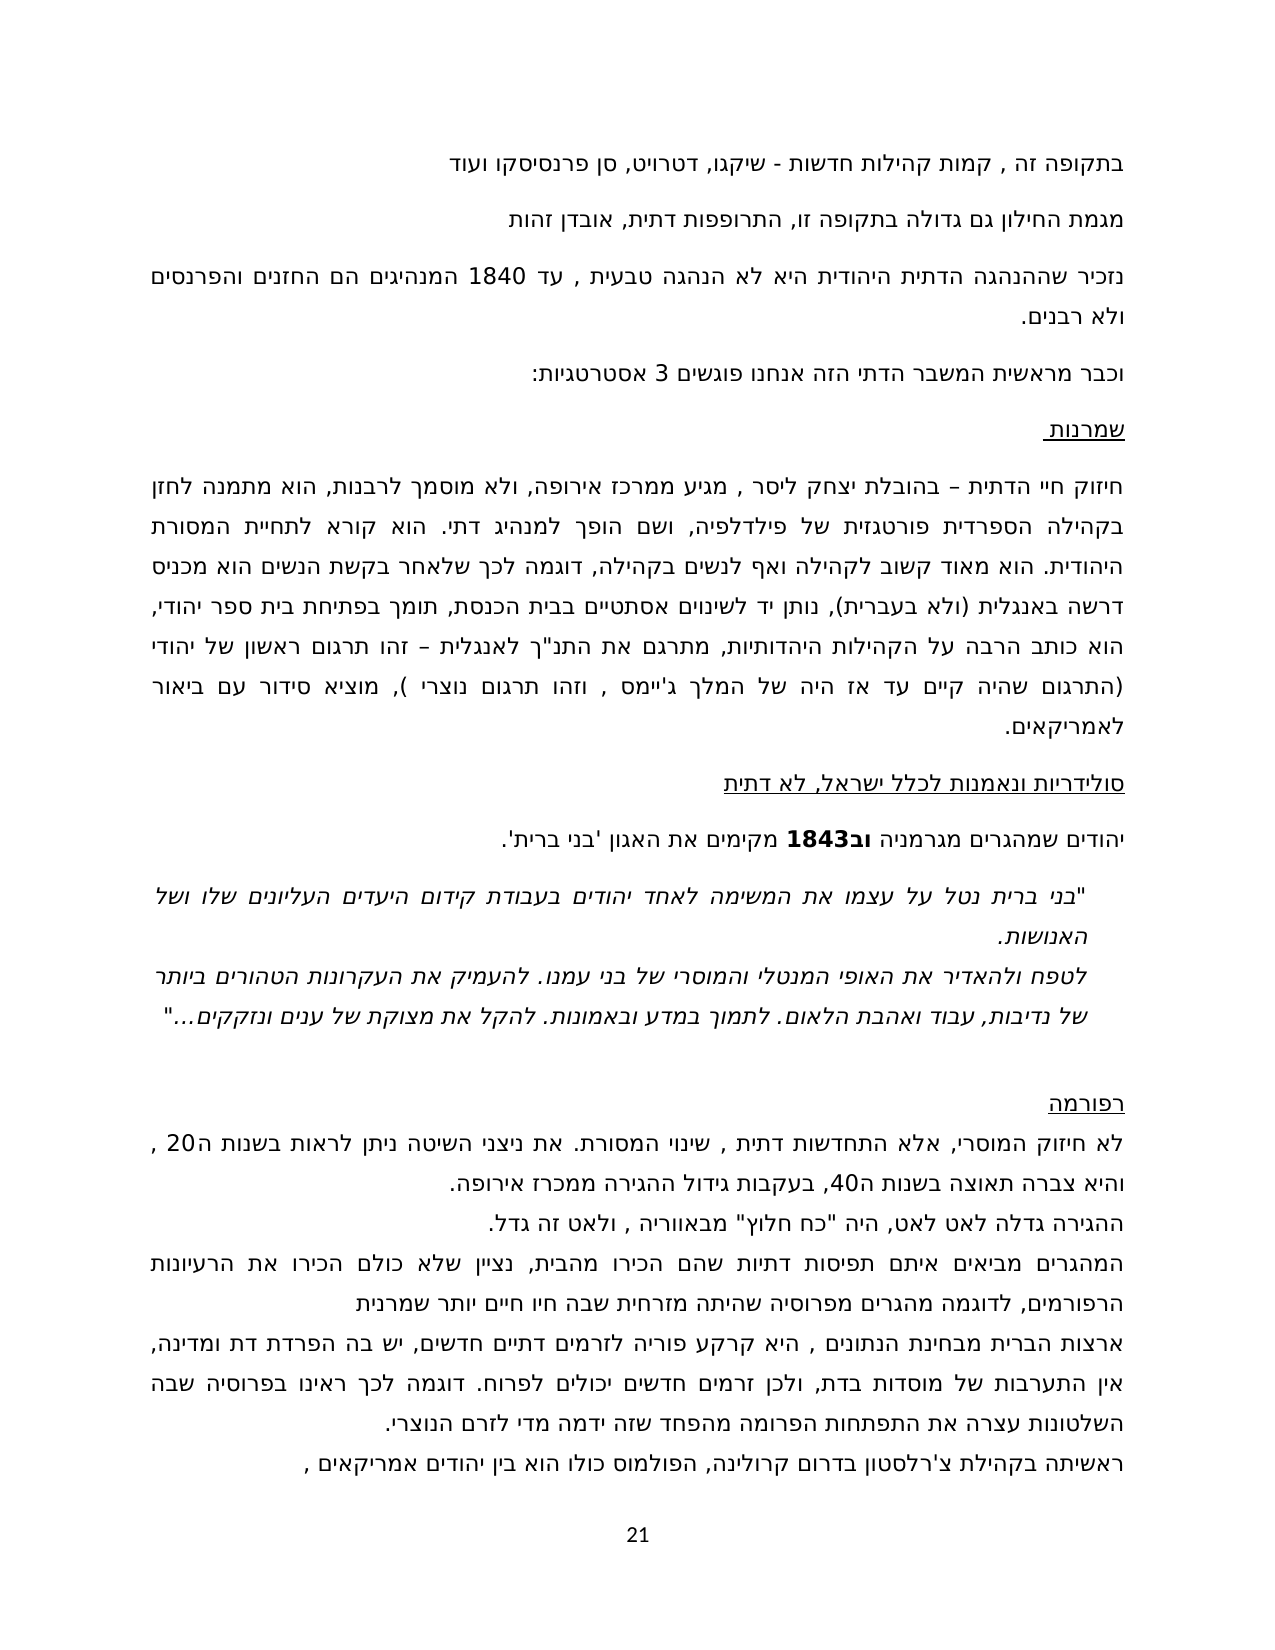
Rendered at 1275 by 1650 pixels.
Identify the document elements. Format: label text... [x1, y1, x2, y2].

text נזכיר שההנהגה הדתית היהודית היא לא הנהגה טבעית , עד 1840 המנהיגים הם החזנים והפרנסים ולא רבנים. [150, 263, 1125, 330]
text ארצות הברית מבחינת הנתונים , היא קרקע פוריה לזרמים דתיים חדשים, יש בה הפרדת דת ומדינה, אין התערבות של מוסדות בדת, ולכן זרמים חדשים יכולים לפרוח. דוגמה לכך ראינו בפרוסיה שבה השלטונות עצרה את התפתחות הפרומה מהפחד שזה ידמה מדי לזרם הנוצרי. [150, 1330, 1125, 1437]
text סולידריות ונאמנות לכלל ישראל, לא דתית [150, 770, 1125, 797]
text יהודים שמהגרים מגרמניה וב1843 מקימים את האגון 'בני ברית'. [150, 827, 1125, 853]
text "בני ברית נטל על עצמו את המשימה לאחד יהודים בעבודת קידום היעדים העליונים שלו ושל האנושות. [150, 883, 1087, 950]
text ראשיתה בקהילת צ'רלסטון בדרום קרולינה, הפולמוס כולו הוא בין יהודים אמריקאים , [150, 1450, 1125, 1477]
text לא חיזוק המוסרי, אלא התחדשות דתית , שינוי המסורת. את ניצני השיטה ניתן לראות בשנות ה20 , והיא צברה תאוצה בשנות ה40, בעקבות גידול ההגירה ממכרז אירופה. [150, 1130, 1125, 1197]
text בתקופה זה , קמות קהילות חדשות - שיקגו, דטרויט, סן פרנסיסקו ועוד [150, 150, 1125, 177]
text לטפח ולהאדיר את האופי המנטלי והמוסרי של בני עמנו. להעמיק את העקרונות הטהורים ביותר של נדיבות, עבוד ואהבת הלאום. לתמוך במדע ובאמונות. להקל את מצוקת של ענים ונזקקים..." [150, 963, 1087, 1030]
text המהגרים מביאים איתם תפיסות דתיות שהם הכירו מהבית, נציין שלא כולם הכירו את הרעיונות הרפורמים, לדוגמה מהגרים מפרוסיה שהיתה מזרחית שבה חיו חיים יותר שמרנית [150, 1250, 1125, 1317]
text שמרנות [150, 417, 1125, 443]
text חיזוק חיי הדתית – בהובלת יצחק ליסר , מגיע ממרכז אירופה, ולא מוסמך לרבנות, הוא מתמנה לחזן בקהילה הספרדית פורטגזית של פילדלפיה, ושם הופך למנהיג דתי. הוא קורא לתחיית המסורת היהודית. הוא מאוד קשוב לקהילה ואף לנשים בקהילה, דוגמה לכך שלאחר בקשת הנשים הוא מכניס דרשה באנגלית (ולא בעברית), נותן יד לשינוים אסתטיים בבית הכנסת, תומך בפתיחת בית ספר יהודי, הוא כותב הרבה על הקהילות היהדותיות, מתרגם את התנ"ך לאנגלית – זהו תרגום ראשון של יהודי (התרגום שהיה קיים עד אז היה של המלך ג'יימס , וזהו תרגום נוצרי ), מוציא סידור עם ביאור לאמריקאים. [150, 473, 1125, 740]
text רפורמה [150, 1090, 1125, 1117]
text וכבר מראשית המשבר הדתי הזה אנחנו פוגשים 3 אסטרטגיות: [150, 360, 1125, 387]
text ההגירה גדלה לאט לאט, היה "כח חלוץ" מבאווריה , ולאט זה גדל. [150, 1210, 1125, 1237]
text מגמת החילון גם גדולה בתקופה זו, התרופפות דתית, אובדן זהות [150, 207, 1125, 233]
